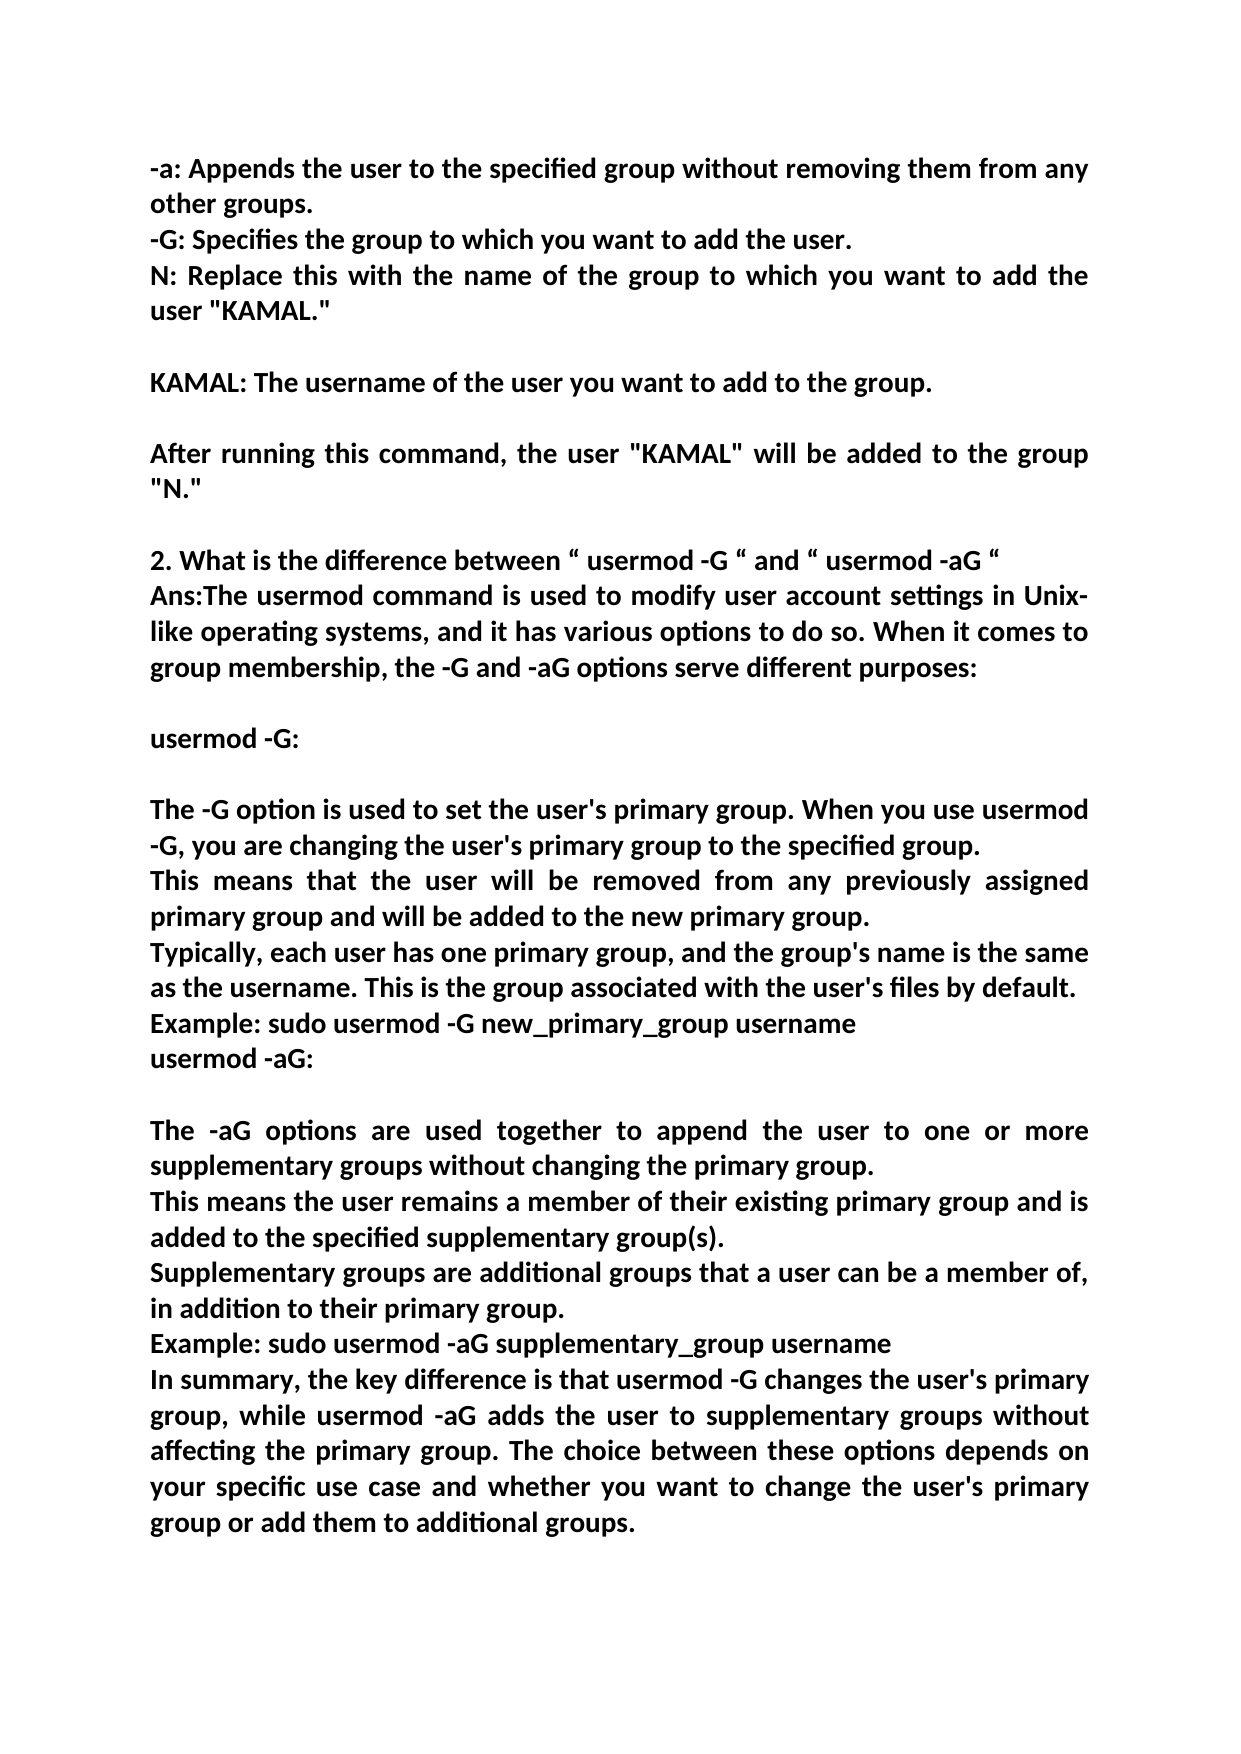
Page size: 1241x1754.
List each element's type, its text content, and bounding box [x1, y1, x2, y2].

text Example: sudo usermod -aG supplementary_group username [150, 1326, 1090, 1361]
text usermod -aG: [150, 1041, 1090, 1076]
text The -G option is used to set the user's primary group. When you use usermod -G, you are changing the user's primary group to the specified group. [150, 791, 1090, 862]
text In summary, the key difference is that usermod -G changes the user's primary group, while usermod -aG adds the user to supplementary groups without affecting the primary group. The choice between these options depends on your specific use case and whether you want to change the user's primary group or add them to additional groups. [150, 1361, 1090, 1539]
text 2. What is the difference between “ usermod -G “ and “ usermod -aG “ [150, 542, 1090, 577]
text This means the user remains a member of their existing primary group and is added to the specified supplementary group(s). [150, 1183, 1090, 1254]
text Example: sudo usermod -G new_primary_group username [150, 1005, 1090, 1041]
text Ans:The usermod command is used to modify user account settings in Unix-like operating systems, and it has various options to do so. When it comes to group membership, the -G and -aG options serve different purposes: [150, 577, 1090, 684]
text N: Replace this with the name of the group to which you want to add the user "KAMAL." [150, 257, 1090, 328]
text The -aG options are used together to append the user to one or more supplementary groups without changing the primary group. [150, 1112, 1090, 1183]
text This means that the user will be removed from any previously assigned primary group and will be added to the new primary group. [150, 862, 1090, 934]
text -a: Appends the user to the specified group without removing them from any other groups. [150, 150, 1090, 221]
text KAMAL: The username of the user you want to add to the group. [150, 364, 1090, 399]
text Supplementary groups are additional groups that a user can be a member of, in addition to their primary group. [150, 1254, 1090, 1326]
text After running this command, the user "KAMAL" will be added to the group "N." [150, 435, 1090, 506]
text -G: Specifies the group to which you want to add the user. [150, 221, 1090, 257]
text Typically, each user has one primary group, and the group's name is the same as the username. This is the group associated with the user's files by default. [150, 934, 1090, 1005]
text usermod -G: [150, 720, 1090, 756]
